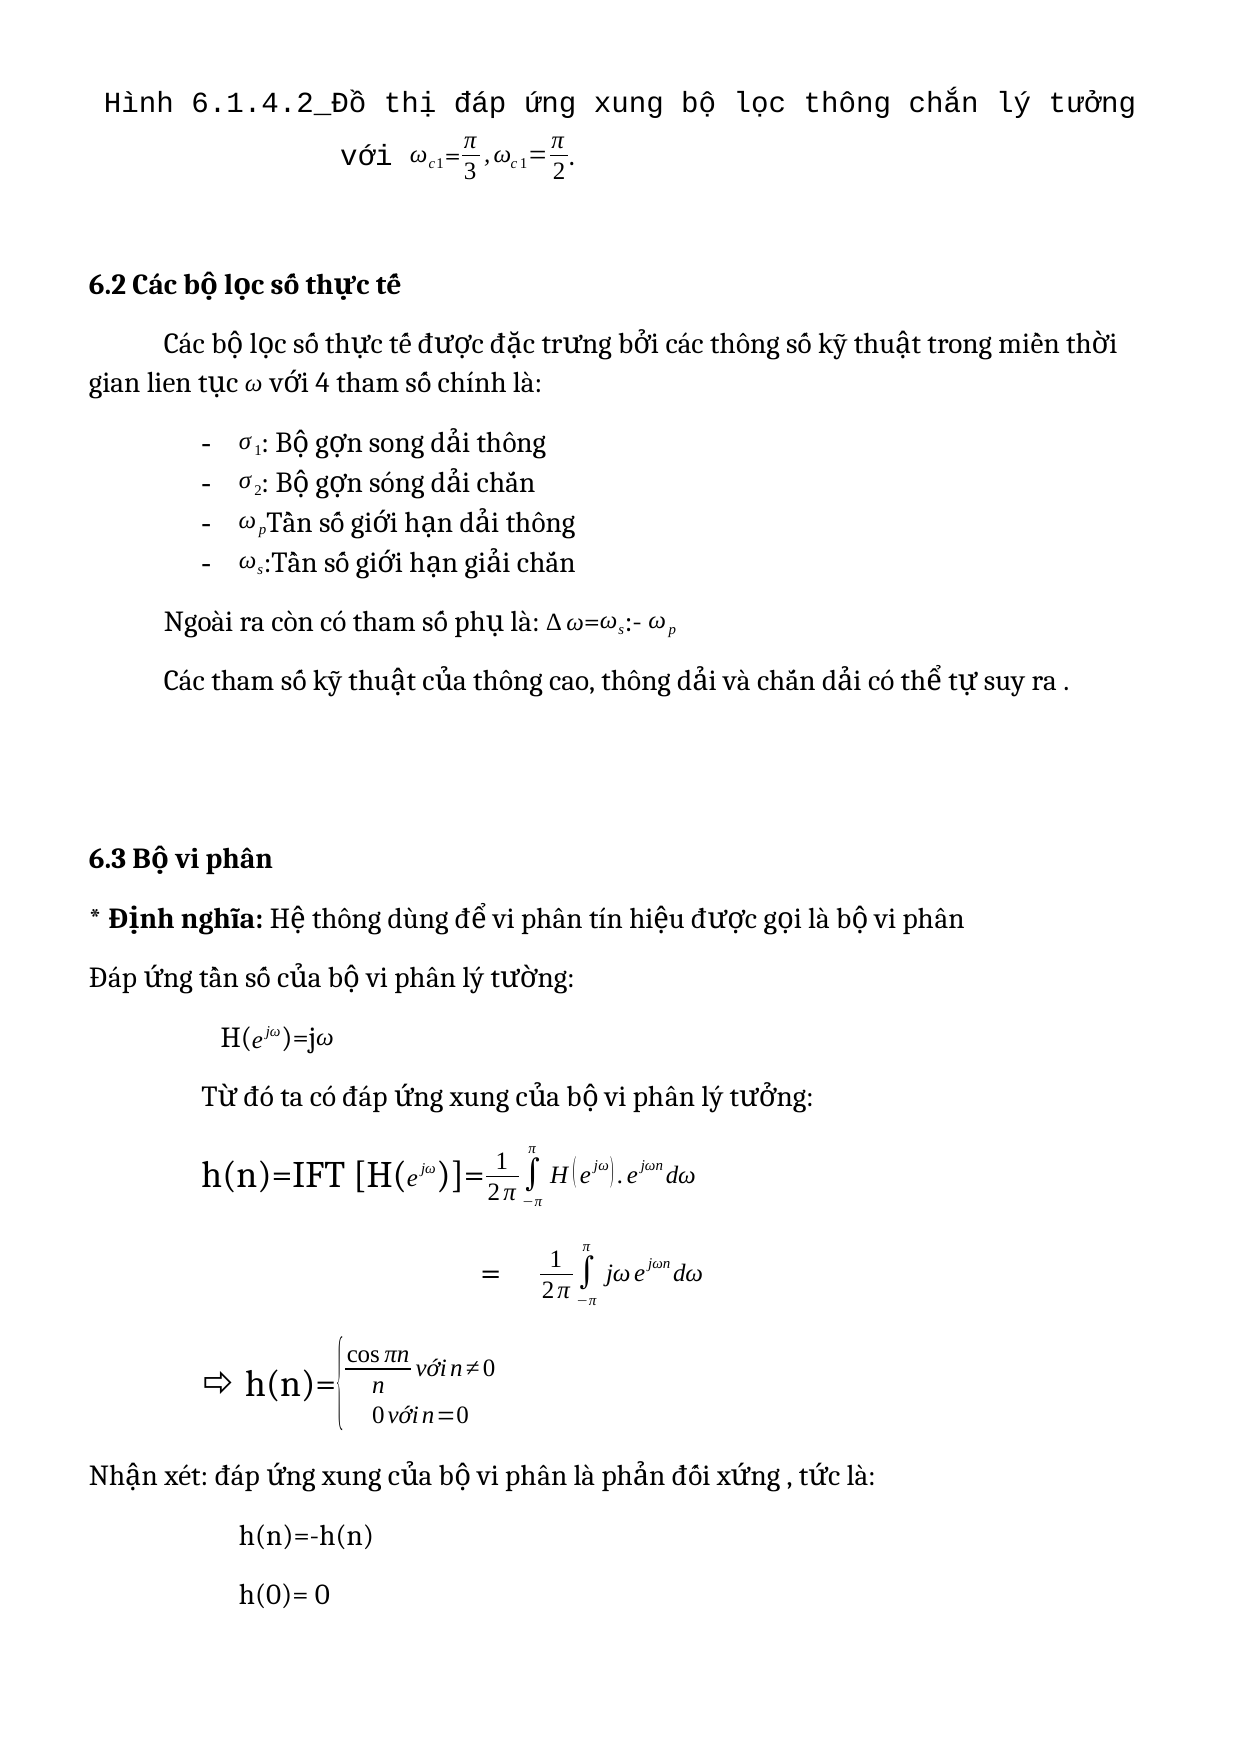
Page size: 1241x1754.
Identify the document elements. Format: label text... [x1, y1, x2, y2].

list Tần số giới hạn dải thông [201, 505, 1137, 539]
text Hình 6.1.4.2_Đồ thị đáp ứng xung bộ lọc thông chắn lý tưởng với =. [103, 89, 1137, 186]
list : Bộ gợn sóng dải chắn [201, 465, 1137, 500]
text Đáp ứng tần số của bộ vi phân lý tường: [89, 961, 1137, 995]
text h(0)= 0 [89, 1578, 1137, 1612]
text Các bộ lọc số thực tế được đặc trưng bởi các thông số kỹ thuật trong miền thời gian lien tục với 4 tham số chính là: [89, 328, 1137, 400]
text = [201, 1238, 1137, 1308]
list h(n)= [201, 1336, 1137, 1432]
text 6.2 Các bộ lọc số thực tế [89, 268, 1137, 302]
list : Bộ gợn song dải thông [201, 426, 1137, 460]
text H()=j [201, 1021, 1137, 1054]
text Từ đó ta có đáp ứng xung của bộ vi phân lý tưởng: [201, 1080, 1137, 1114]
text Ngoài ra còn có tham số phụ là: =:- [164, 605, 1137, 639]
text * Định nghĩa: Hệ thông dùng để vi phân tín hiệu được gọi là bộ vi phân [89, 902, 1137, 936]
list :Tần số giới hạn giải chắn [201, 545, 1137, 579]
text h(n)=IFT [H()]= [201, 1139, 1137, 1210]
text Các tham số kỹ thuật của thông cao, thông dải và chắn dải có thể tự suy ra . [164, 664, 1137, 698]
text h(n)=-h(n) [89, 1519, 1137, 1552]
text 6.3 Bộ vi phân [89, 843, 1137, 876]
text Nhận xét: đáp ứng xung của bộ vi phân là phản đối xứng , tức là: [89, 1459, 1137, 1493]
